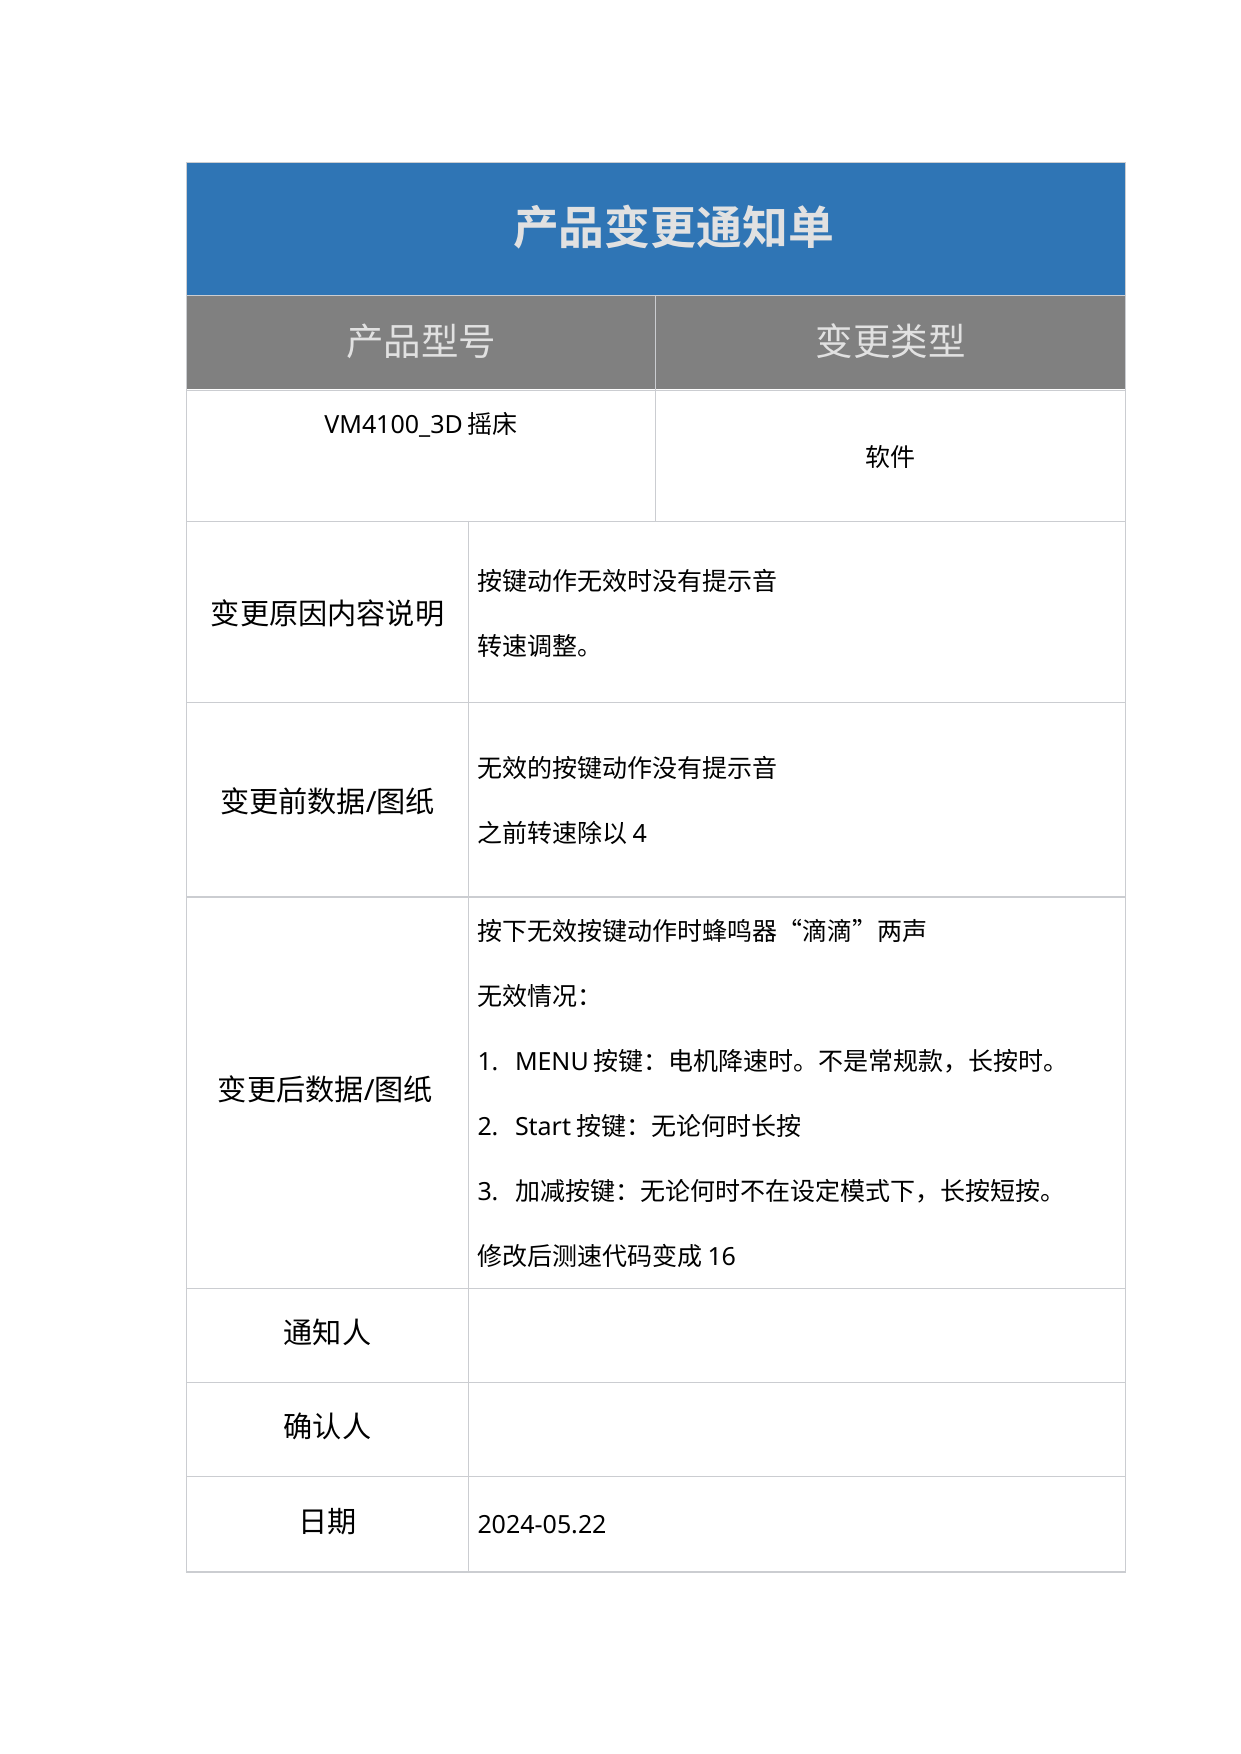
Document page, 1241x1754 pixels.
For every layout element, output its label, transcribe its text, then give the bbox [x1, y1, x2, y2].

table_cell VM4100_3D摇床 [187, 391, 655, 521]
table_cell 产品型号 [187, 296, 655, 389]
table_cell 无效的按键动作没有提示音 之前转速除以4 [469, 703, 1125, 896]
table_cell 按键动作无效时没有提示音 转速调整。 [469, 522, 1125, 702]
table_cell 通知人 [187, 1289, 468, 1382]
table_cell 日期 [187, 1477, 468, 1571]
table_cell 变更后数据/图纸 [187, 898, 468, 1287]
table_cell 变更前数据/图纸 [187, 703, 468, 896]
table_cell 2024-05.22 [469, 1477, 1125, 1571]
table_cell 软件 [656, 391, 1125, 521]
table_cell 变更原因内容说明 [187, 522, 468, 702]
table_header 产品变更通知单 [187, 163, 1125, 295]
table_cell [469, 1289, 1125, 1382]
table_cell [469, 1383, 1125, 1476]
table_cell 确认人 [187, 1383, 468, 1476]
table_cell 按下无效按键动作时蜂鸣器“滴滴”两声 无效情况： MENU按键：电机降速时。不是常规款，长按时。 Start按键：无论何时长按 加减按键：无论何时不在设定模式下，长按短按。 修改后测速代码变成16 [469, 898, 1125, 1287]
table_cell 变更类型 [656, 296, 1125, 389]
